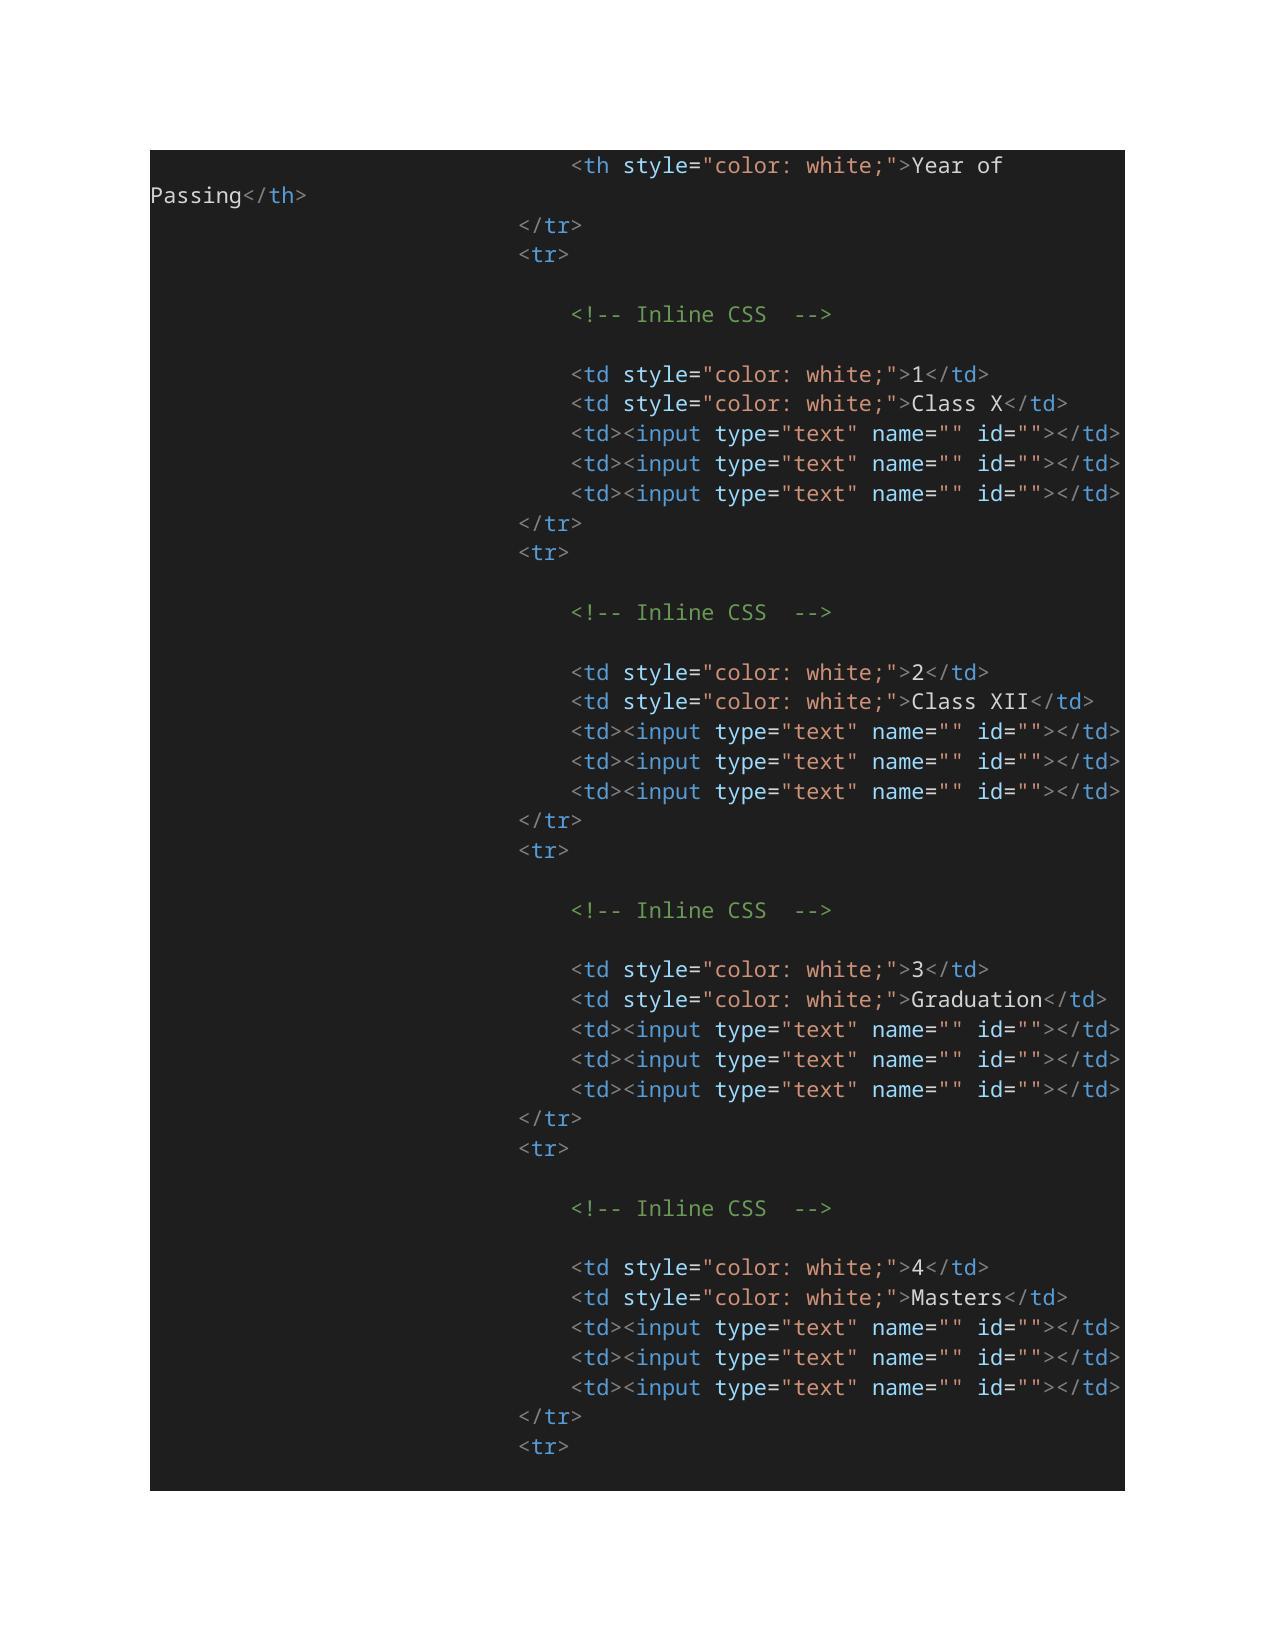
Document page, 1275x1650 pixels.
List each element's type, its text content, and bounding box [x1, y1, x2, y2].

text <td><input type="text" name="" id=""></td> [150, 418, 1125, 448]
text <td style="color: white;">4</td> [150, 1252, 1125, 1282]
text <td style="color: white;">Class X</td> [150, 388, 1125, 418]
text <!-- Inline CSS --> [150, 1193, 1125, 1222]
text </tr> [150, 1103, 1125, 1133]
text <td style="color: white;">Graduation</td> [150, 984, 1125, 1014]
text <td><input type="text" name="" id=""></td> [150, 478, 1125, 507]
text <td><input type="text" name="" id=""></td> [150, 1312, 1125, 1342]
text <td><input type="text" name="" id=""></td> [150, 746, 1125, 776]
text <th style="color: white;">Year of Passing</th> [150, 150, 1125, 209]
text <td style="color: white;">Masters</td> [150, 1282, 1125, 1312]
text <!-- Inline CSS --> [150, 597, 1125, 627]
text <tr> [150, 1133, 1125, 1163]
text <tr> [150, 1431, 1125, 1461]
text <td><input type="text" name="" id=""></td> [150, 716, 1125, 746]
text <td><input type="text" name="" id=""></td> [150, 1044, 1125, 1073]
text <td style="color: white;">3</td> [150, 954, 1125, 984]
text <tr> [150, 835, 1125, 865]
text </tr> [150, 1401, 1125, 1431]
text <!-- Inline CSS --> [150, 299, 1125, 329]
text <td style="color: white;">1</td> [150, 358, 1125, 388]
text <td><input type="text" name="" id=""></td> [150, 1371, 1125, 1401]
text <tr> [150, 537, 1125, 567]
text </tr> [150, 209, 1125, 239]
text <td><input type="text" name="" id=""></td> [150, 1073, 1125, 1103]
text <td><input type="text" name="" id=""></td> [150, 776, 1125, 805]
text <td><input type="text" name="" id=""></td> [150, 1014, 1125, 1044]
text <td style="color: white;">2</td> [150, 656, 1125, 686]
text <!-- Inline CSS --> [150, 895, 1125, 924]
text <td><input type="text" name="" id=""></td> [150, 1342, 1125, 1371]
text <td><input type="text" name="" id=""></td> [150, 448, 1125, 478]
text </tr> [150, 507, 1125, 537]
text </tr> [150, 805, 1125, 835]
text <tr> [150, 239, 1125, 269]
text <td style="color: white;">Class XII</td> [150, 686, 1125, 716]
